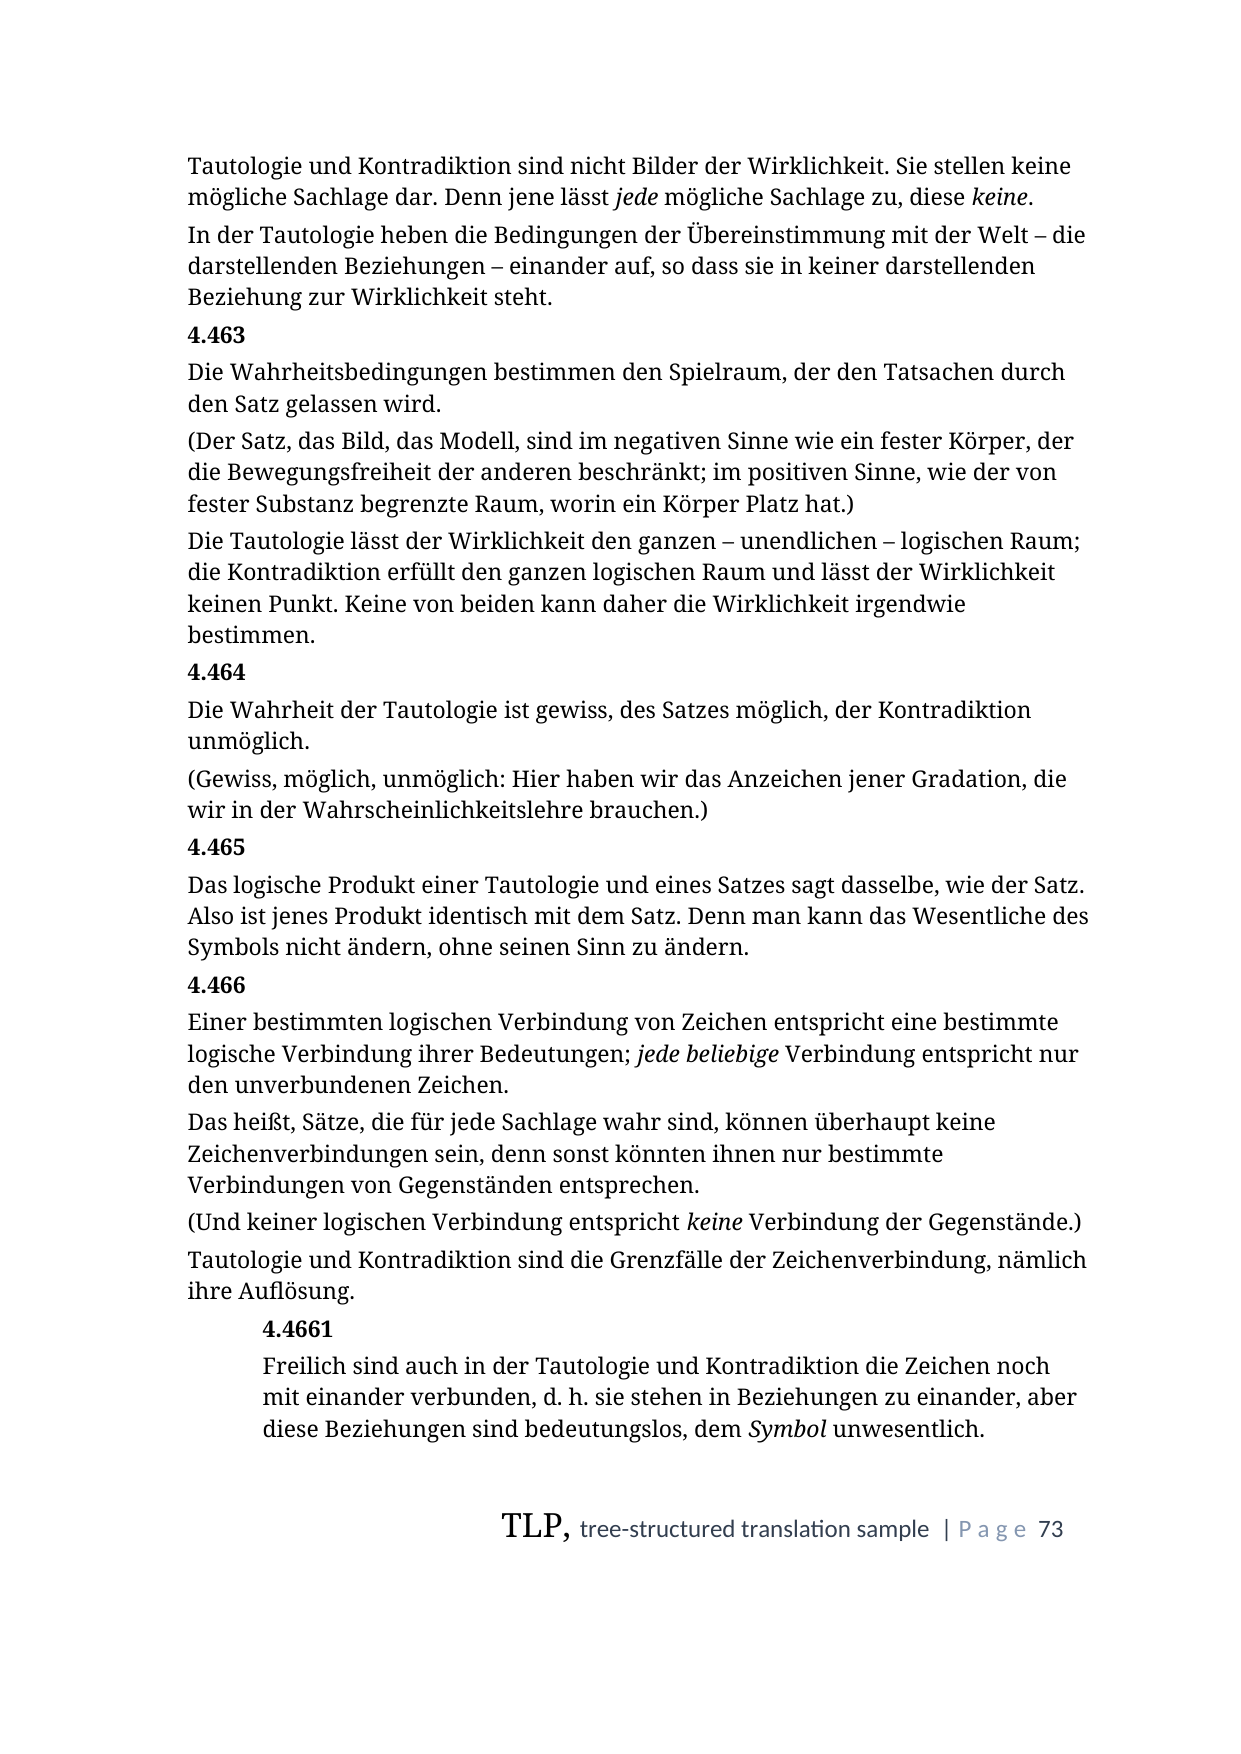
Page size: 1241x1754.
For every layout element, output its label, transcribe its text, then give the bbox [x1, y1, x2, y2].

text Tautologie und Kontradiktion sind nicht Bilder der Wirklichkeit. Sie stellen keine mögliche Sachlage dar. Denn jene lässt jede mögliche Sachlage zu, diese keine. [187, 150, 1090, 212]
text Das logische Produkt einer Tautologie und eines Satzes sagt dasselbe, wie der Satz. Also ist jenes Produkt identisch mit dem Satz. Denn man kann das Wesentliche des Symbols nicht ändern, ohne seinen Sinn zu ändern. [187, 869, 1090, 962]
text Das heißt, Sätze, die für jede Sachlage wahr sind, können überhaupt keine Zeichenverbindungen sein, denn sonst könnten ihnen nur bestimmte Verbindungen von Gegenständen entsprechen. [187, 1106, 1090, 1200]
text (Gewiss, möglich, unmöglich: Hier haben wir das Anzeichen jener Gradation, die wir in der Wahrscheinlichkeitslehre brauchen.) [187, 762, 1090, 825]
text 4.466 [187, 969, 1090, 1000]
text Die Tautologie lässt der Wirklichkeit den ganzen – unendlichen – logischen Raum; die Kontradiktion erfüllt den ganzen logischen Raum und lässt der Wirklichkeit keinen Punkt. Keine von beiden kann daher die Wirklichkeit irgendwie bestimmen. [187, 525, 1090, 650]
text (Und keiner logischen Verbindung entspricht keine Verbindung der Gegenstände.) [187, 1206, 1090, 1237]
text Die Wahrheitsbedingungen bestimmen den Spielraum, der den Tatsachen durch den Satz gelassen wird. [187, 356, 1090, 419]
text 4.4661 [262, 1312, 1090, 1344]
text Einer bestimmten logischen Verbindung von Zeichen entspricht eine bestimmte logische Verbindung ihrer Bedeutungen; jede beliebige Verbindung entspricht nur den unverbundenen Zeichen. [187, 1006, 1090, 1100]
text In der Tautologie heben die Bedingungen der Übereinstimmung mit der Welt – die darstellenden Beziehungen – einander auf, so dass sie in keiner darstellenden Beziehung zur Wirklichkeit steht. [187, 219, 1090, 312]
text Tautologie und Kontradiktion sind die Grenzfälle der Zeichenverbindung, nämlich ihre Auflösung. [187, 1244, 1090, 1306]
text 4.465 [187, 831, 1090, 862]
text (Der Satz, das Bild, das Modell, sind im negativen Sinne wie ein fester Körper, der die Bewegungsfreiheit der anderen beschränkt; im positiven Sinne, wie der von fester Substanz begrenzte Raum, worin ein Körper Platz hat.) [187, 425, 1090, 519]
text Die Wahrheit der Tautologie ist gewiss, des Satzes möglich, der Kontradiktion unmöglich. [187, 694, 1090, 756]
text Freilich sind auch in der Tautologie und Kontradiktion die Zeichen noch mit einander verbunden, d. h. sie stehen in Beziehungen zu einander, aber diese Beziehungen sind bedeutungslos, dem Symbol unwesentlich. [262, 1350, 1090, 1444]
text 4.463 [187, 319, 1090, 350]
text 4.464 [187, 656, 1090, 687]
